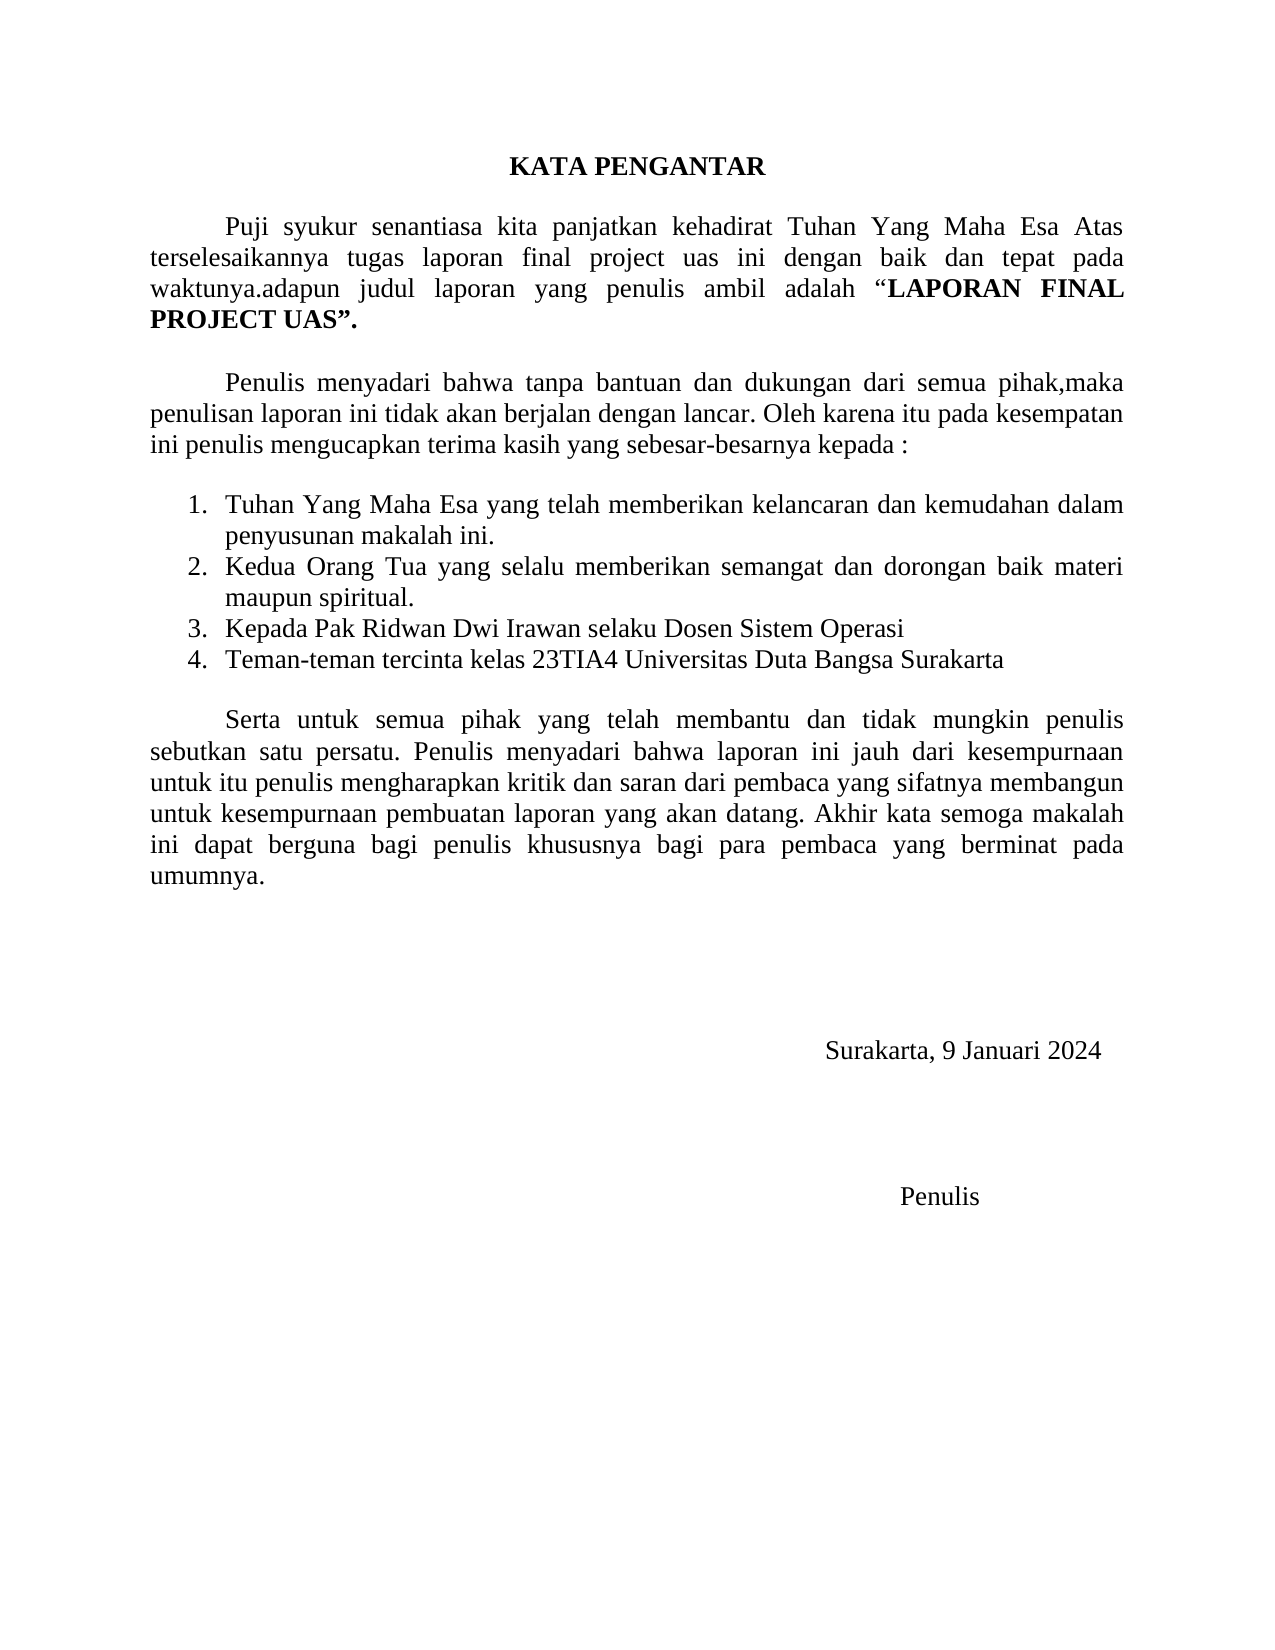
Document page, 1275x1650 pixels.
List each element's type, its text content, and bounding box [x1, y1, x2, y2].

list Kedua Orang Tua yang selalu memberikan semangat dan dorongan baik materi maupun spiritual. [187, 550, 1125, 612]
list Kepada Pak Ridwan Dwi Irawan selaku Dosen Sistem Operasi [187, 612, 1125, 643]
text Serta untuk semua pihak yang telah membantu dan tidak mungkin penulis sebutkan satu persatu. Penulis menyadari bahwa laporan ini jauh dari kesempurnaan untuk itu penulis mengharapkan kritik dan saran dari pembaca yang sifatnya membangun untuk kesempurnaan pembuatan laporan yang akan datang. Akhir kata semoga makalah ini dapat berguna bagi penulis khususnya bagi para pembaca yang berminat pada umumnya. [150, 703, 1125, 890]
list Tuhan Yang Maha Esa yang telah memberikan kelancaran dan kemudahan dalam penyusunan makalah ini. [187, 488, 1125, 550]
text Penulis [825, 1180, 1125, 1211]
text KATA PENGANTAR [150, 150, 1125, 181]
text Puji syukur senantiasa kita panjatkan kehadirat Tuhan Yang Maha Esa Atas terselesaikannya tugas laporan final project uas ini dengan baik dan tepat pada waktunya.adapun judul laporan yang penulis ambil adalah “LAPORAN FINAL PROJECT UAS”. [150, 210, 1125, 334]
text Penulis menyadari bahwa tanpa bantuan dan dukungan dari semua pihak,maka penulisan laporan ini tidak akan berjalan dengan lancar. Oleh karena itu pada kesempatan ini penulis mengucapkan terima kasih yang sebesar-besarnya kepada : [150, 366, 1125, 459]
list Teman-teman tercinta kelas 23TIA4 Universitas Duta Bangsa Surakarta [187, 643, 1125, 675]
text Surakarta, 9 Januari 2024 [825, 1034, 1125, 1065]
